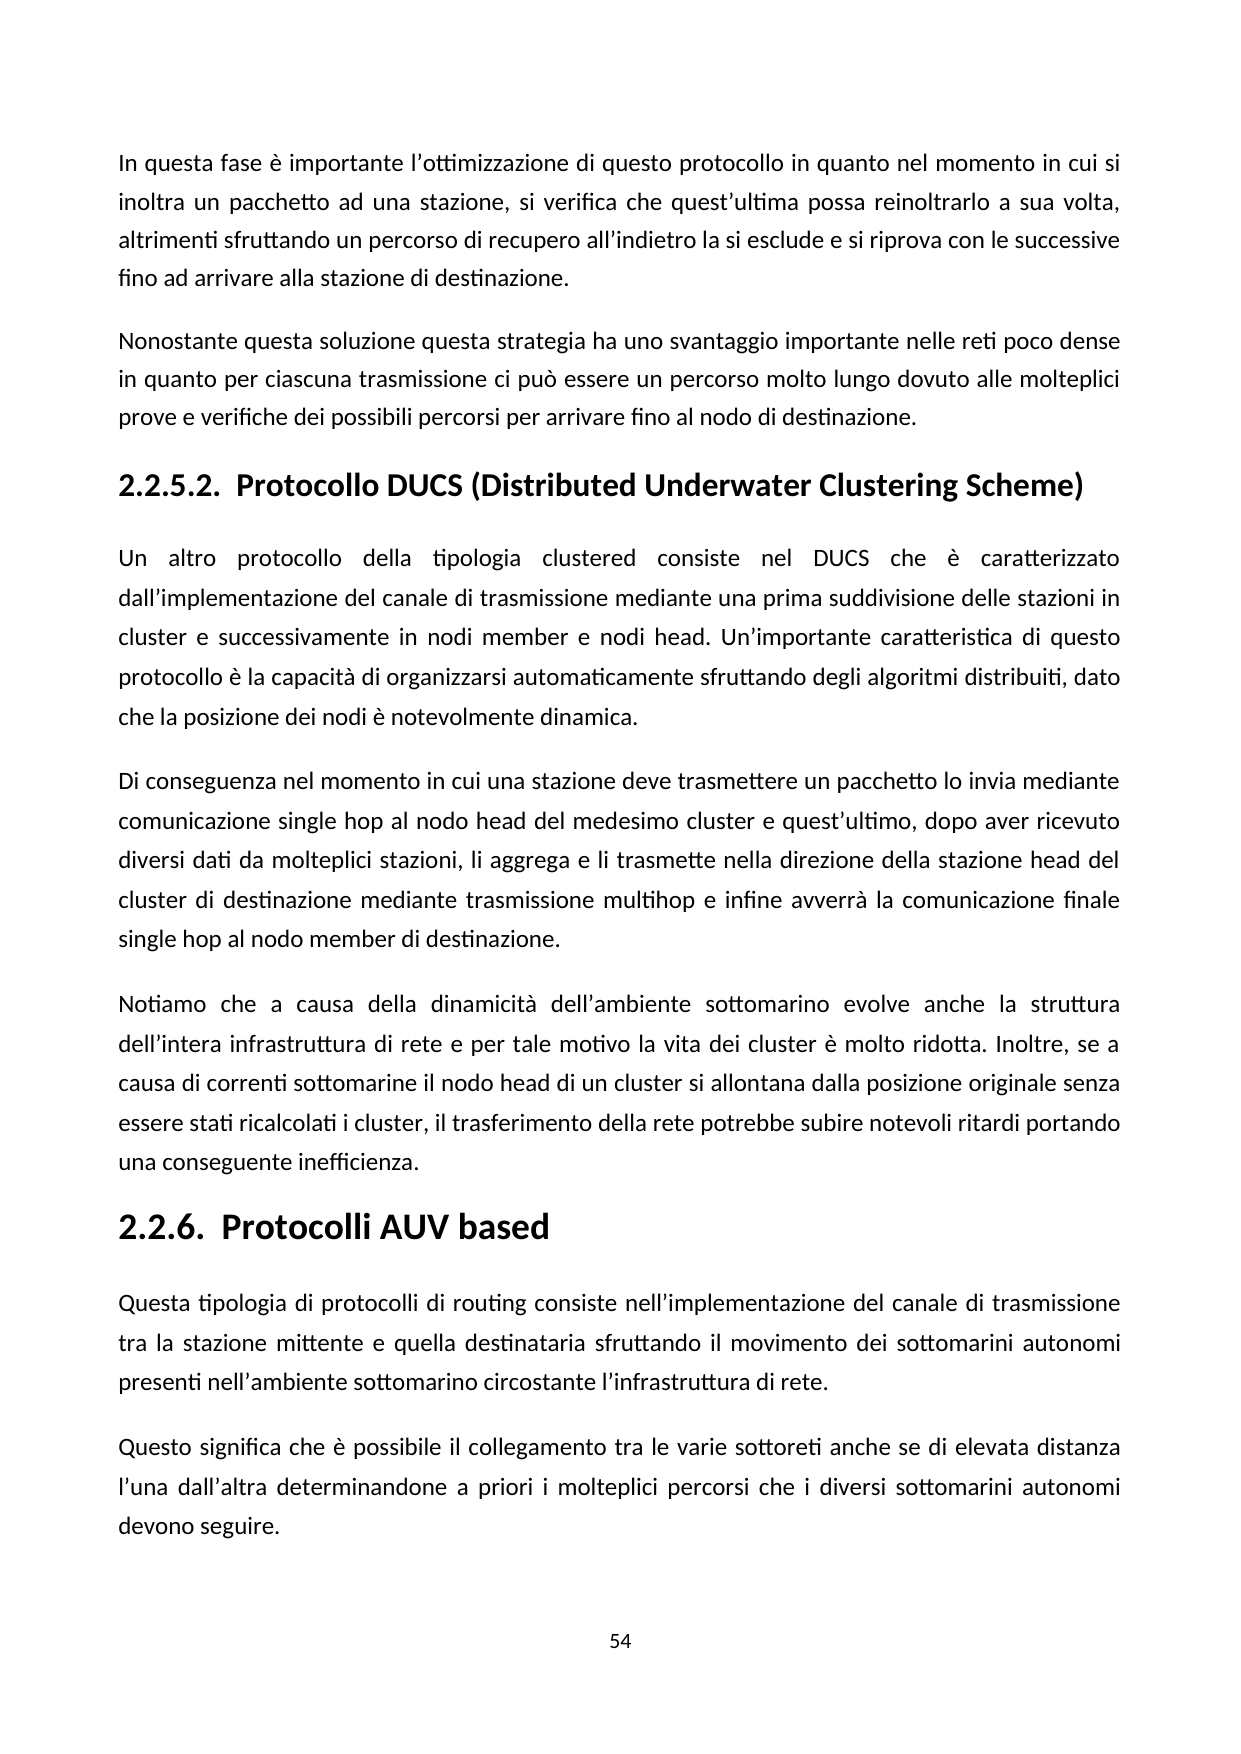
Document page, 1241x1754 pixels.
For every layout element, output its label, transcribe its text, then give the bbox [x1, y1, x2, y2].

text In questa fase è importante l’ottimizzazione di questo protocollo in quanto nel momento in cui si inoltra un pacchetto ad una stazione, si verifica che quest’ultima possa reinoltrarlo a sua volta, altrimenti sfruttando un percorso di recupero all’indietro la si esclude e si riprova con le successive fino ad arrivare alla stazione di destinazione. [118, 148, 1122, 292]
list Protocollo DUCS (Distributed Underwater Clustering Scheme) [118, 464, 1122, 505]
text Un altro protocollo della tipologia clustered consiste nel DUCS che è caratterizzato dall’implementazione del canale di trasmissione mediante una prima suddivisione delle stazioni in cluster e successivamente in nodi member e nodi head. Un’importante caratteristica di questo protocollo è la capacità di organizzarsi automaticamente sfruttando degli algoritmi distribuiti, dato che la posizione dei nodi è notevolmente dinamica. [118, 542, 1122, 731]
text Nonostante questa soluzione questa strategia ha uno svantaggio importante nelle reti poco dense in quanto per ciascuna trasmissione ci può essere un percorso molto lungo dovuto alle molteplici prove e verifiche dei possibili percorsi per arrivare fino al nodo di destinazione. [118, 325, 1122, 432]
text Notiamo che a causa della dinamicità dell’ambiente sottomarino evolve anche la struttura dell’intera infrastruttura di rete e per tale motivo la vita dei cluster è molto ridotta. Inoltre, se a causa di correnti sottomarine il nodo head di un cluster si allontana dalla posizione originale senza essere stati ricalcolati i cluster, il trasferimento della rete potrebbe subire notevoli ritardi portando una conseguente inefficienza. [118, 988, 1122, 1177]
subtitle Protocolli AUV based [118, 1203, 1122, 1249]
text Questa tipologia di protocolli di routing consiste nell’implementazione del canale di trasmissione tra la stazione mittente e quella destinataria sfruttando il movimento dei sottomarini autonomi presenti nell’ambiente sottomarino circostante l’infrastruttura di rete. [118, 1287, 1122, 1397]
text Di conseguenza nel momento in cui una stazione deve trasmettere un pacchetto lo invia mediante comunicazione single hop al nodo head del medesimo cluster e quest’ultimo, dopo aver ricevuto diversi dati da molteplici stazioni, li aggrega e li trasmette nella direzione della stazione head del cluster di destinazione mediante trasmissione multihop e infine avverrà la comunicazione finale single hop al nodo member di destinazione. [118, 765, 1122, 954]
text Questo significa che è possibile il collegamento tra le varie sottoreti anche se di elevata distanza l’una dall’altra determinandone a priori i molteplici percorsi che i diversi sottomarini autonomi devono seguire. [118, 1431, 1122, 1541]
